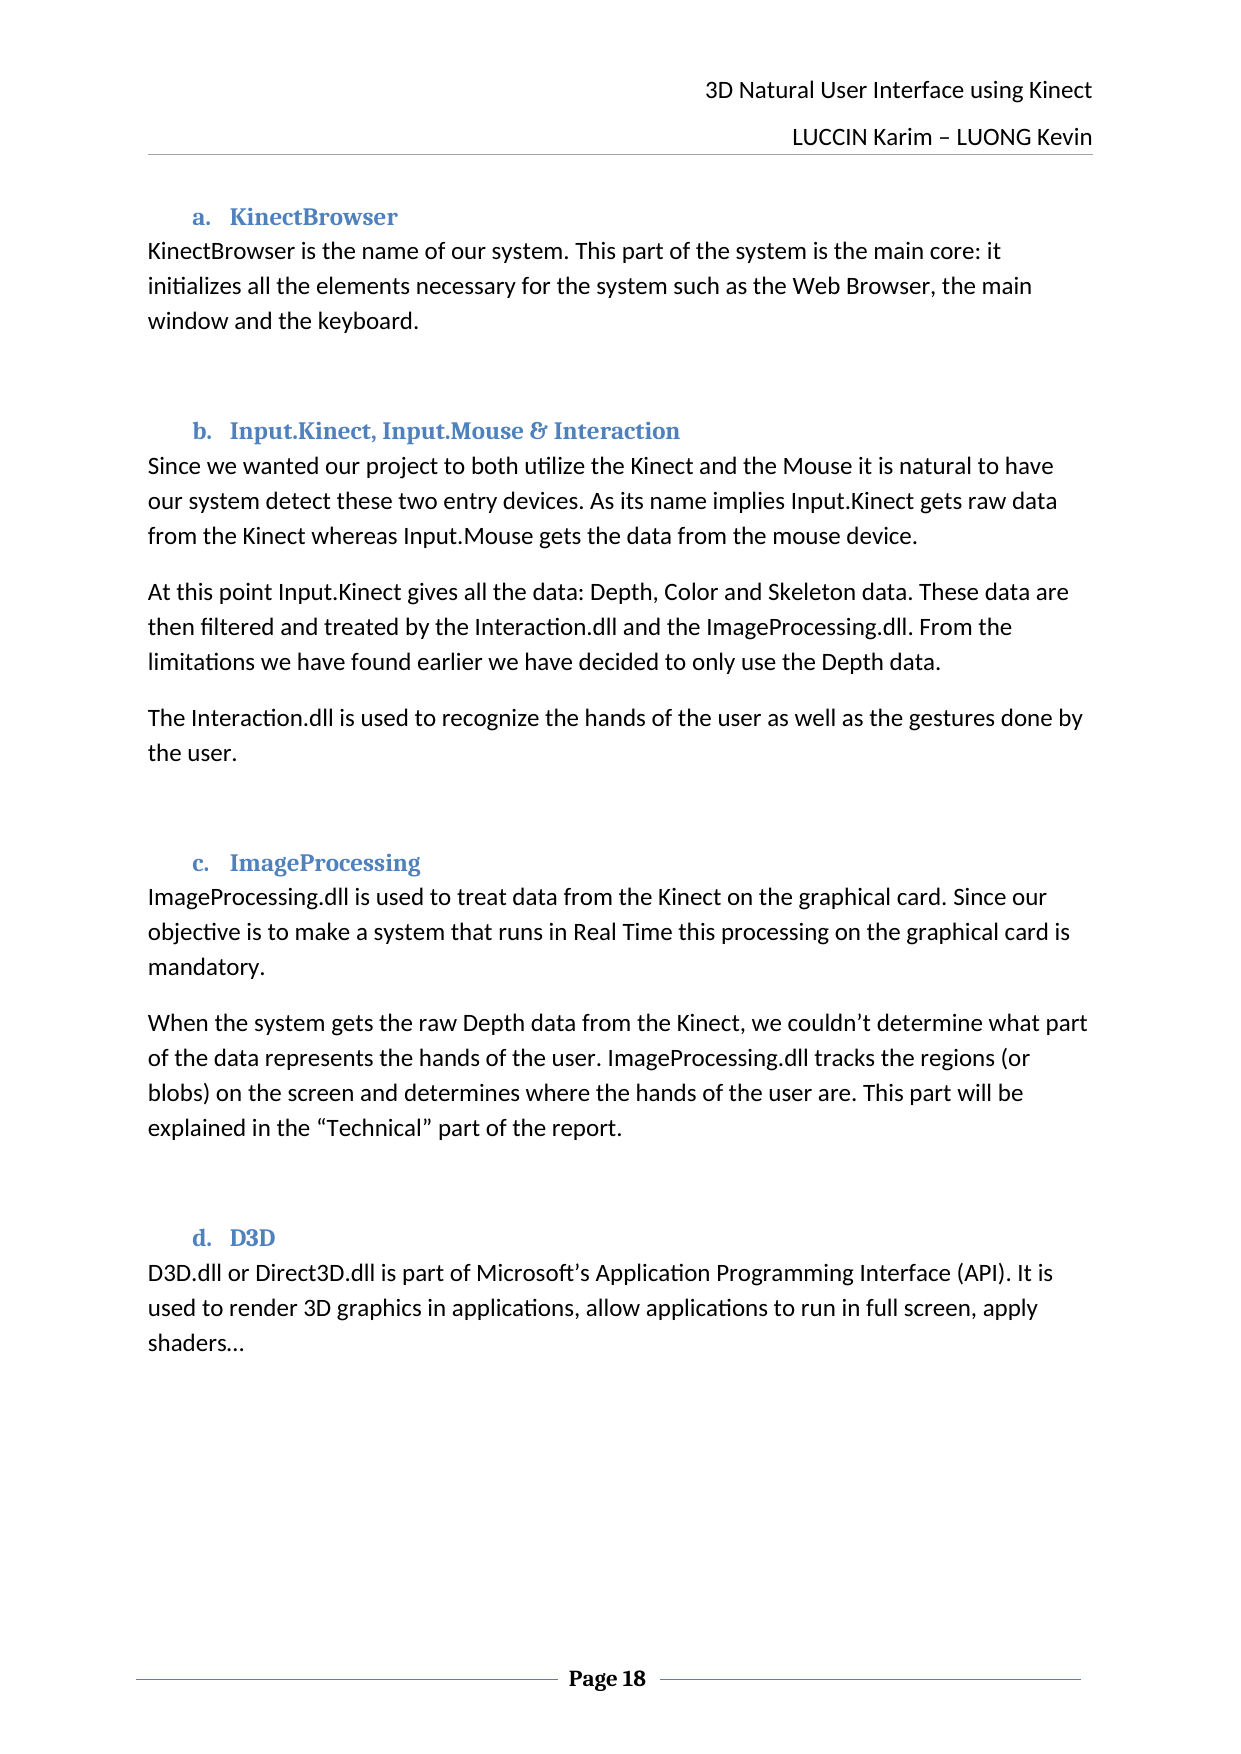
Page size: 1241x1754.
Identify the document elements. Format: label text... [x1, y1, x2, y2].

text ImageProcessing.dll is used to treat data from the Kinect on the graphical card. Since our objective is to make a system that runs in Real Time this processing on the graphical card is mandatory. [148, 881, 1093, 982]
text Since we wanted our project to both utilize the Kinect and the Mouse it is natural to have our system detect these two entry devices. As its name implies Input.Kinect gets raw data from the Kinect whereas Input.Mouse gets the data from the mouse device. [148, 450, 1093, 551]
text At this point Input.Kinect gives all the data: Depth, Color and Skeleton data. These data are then filtered and treated by the Interaction.dll and the ImageProcessing.dll. From the limitations we have found earlier we have decided to only use the Depth data. [148, 576, 1093, 676]
subtitle D3D [192, 1224, 1093, 1253]
text D3D.dll or Direct3D.dll is part of Microsoft’s Application Programming Interface (API). It is used to render 3D graphics in applications, allow applications to run in full screen, apply shaders… [148, 1257, 1093, 1357]
text The Interaction.dll is used to recognize the hands of the user as well as the gestures done by the user. [148, 702, 1093, 767]
text KinectBrowser is the name of our system. This part of the system is the main core: it initializes all the elements necessary for the system such as the Web Browser, the main window and the keyboard. [148, 235, 1093, 336]
subtitle KinectBrowser [192, 202, 1093, 231]
text When the system gets the raw Depth data from the Kinect, we couldn’t determine what part of the data represents the hands of the user. ImageProcessing.dll tracks the regions (or blobs) on the screen and determines where the hands of the user are. This part will be explained in the “Technical” part of the report. [148, 1007, 1093, 1143]
subtitle ImageProcessing [192, 848, 1093, 877]
subtitle Input.Kinect, Input.Mouse & Interaction [192, 417, 1093, 446]
